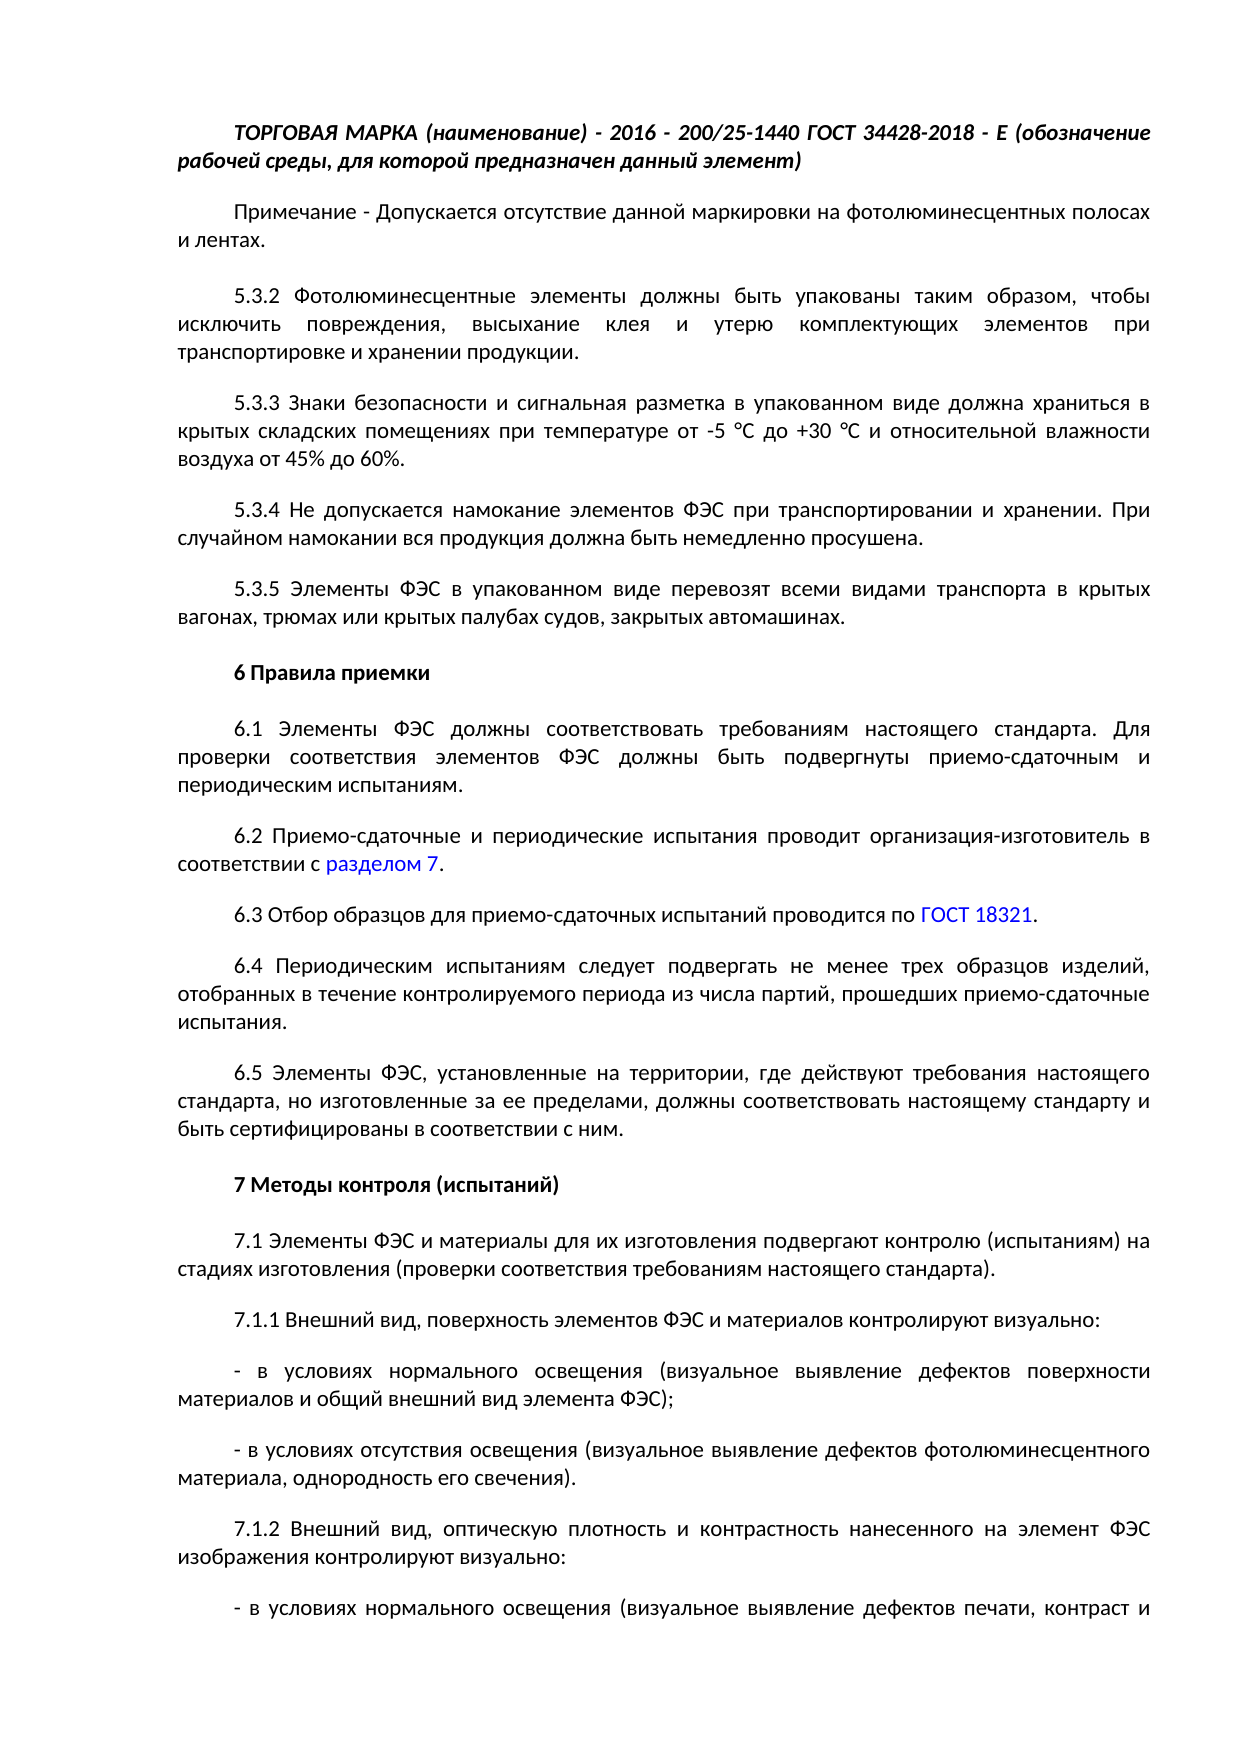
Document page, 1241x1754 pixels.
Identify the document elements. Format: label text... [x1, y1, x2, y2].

text 6.2 Приемо-сдаточные и периодические испытания проводит организация-изготовитель в соответствии с разделом 7. [177, 821, 1152, 877]
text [177, 1593, 1152, 1621]
text ТОРГОВАЯ МАРКА (наименование) - 2016 - 200/25-1440 ГОСТ 34428-2018 - E (обозначение рабочей среды, для которой предназначен данный элемент) [177, 118, 1152, 174]
text 7.1.1 Внешний вид, поверхность элементов ФЭС и материалов контролируют визуально: [177, 1305, 1152, 1333]
text 5.3.3 Знаки безопасности и сигнальная разметка в упакованном виде должна храниться в крытых складских помещениях при температуре от -5 °C до +30 °C и относительной влажности воздуха от 45% до 60%. [177, 388, 1152, 472]
text 5.3.5 Элементы ФЭС в упакованном виде перевозят всеми видами транспорта в крытых вагонах, трюмах или крытых палубах судов, закрытых автомашинах. [177, 574, 1152, 630]
text 5.3.4 Не допускается намокание элементов ФЭС при транспортировании и хранении. При случайном намокании вся продукция должна быть немедленно просушена. [177, 495, 1152, 551]
title 6 Правила приемки [177, 658, 1152, 686]
text 6.1 Элементы ФЭС должны соответствовать требованиям настоящего стандарта. Для проверки соответствия элементов ФЭС должны быть подвергнуты приемо-сдаточным и периодическим испытаниям. [177, 714, 1152, 798]
text - в условиях отсутствия освещения (визуальное выявление дефектов фотолюминесцентного материала, однородность его свечения). [177, 1435, 1152, 1491]
title 7 Методы контроля (испытаний) [177, 1170, 1152, 1198]
text 6.4 Периодическим испытаниям следует подвергать не менее трех образцов изделий, отобранных в течение контролируемого периода из числа партий, прошедших приемо-сдаточные испытания. [177, 951, 1152, 1035]
text - в условиях нормального освещения (визуальное выявление дефектов поверхности материалов и общий внешний вид элемента ФЭС); [177, 1356, 1152, 1412]
text 5.3.2 Фотолюминесцентные элементы должны быть упакованы таким образом, чтобы исключить повреждения, высыхание клея и утерю комплектующих элементов при транспортировке и хранении продукции. [177, 281, 1152, 365]
text 6.3 Отбор образцов для приемо-сдаточных испытаний проводится по ГОСТ 18321. [177, 900, 1152, 928]
text 6.5 Элементы ФЭС, установленные на территории, где действуют требования настоящего стандарта, но изготовленные за ее пределами, должны соответствовать настоящему стандарту и быть сертифицированы в соответствии с ним. [177, 1058, 1152, 1142]
text Примечание - Допускается отсутствие данной маркировки на фотолюминесцентных полосах и лентах. [177, 197, 1152, 253]
text 7.1.2 Внешний вид, оптическую плотность и контрастность нанесенного на элемент ФЭС изображения контролируют визуально: [177, 1514, 1152, 1570]
text 7.1 Элементы ФЭС и материалы для их изготовления подвергают контролю (испытаниям) на стадиях изготовления (проверки соответствия требованиям настоящего стандарта). [177, 1226, 1152, 1282]
